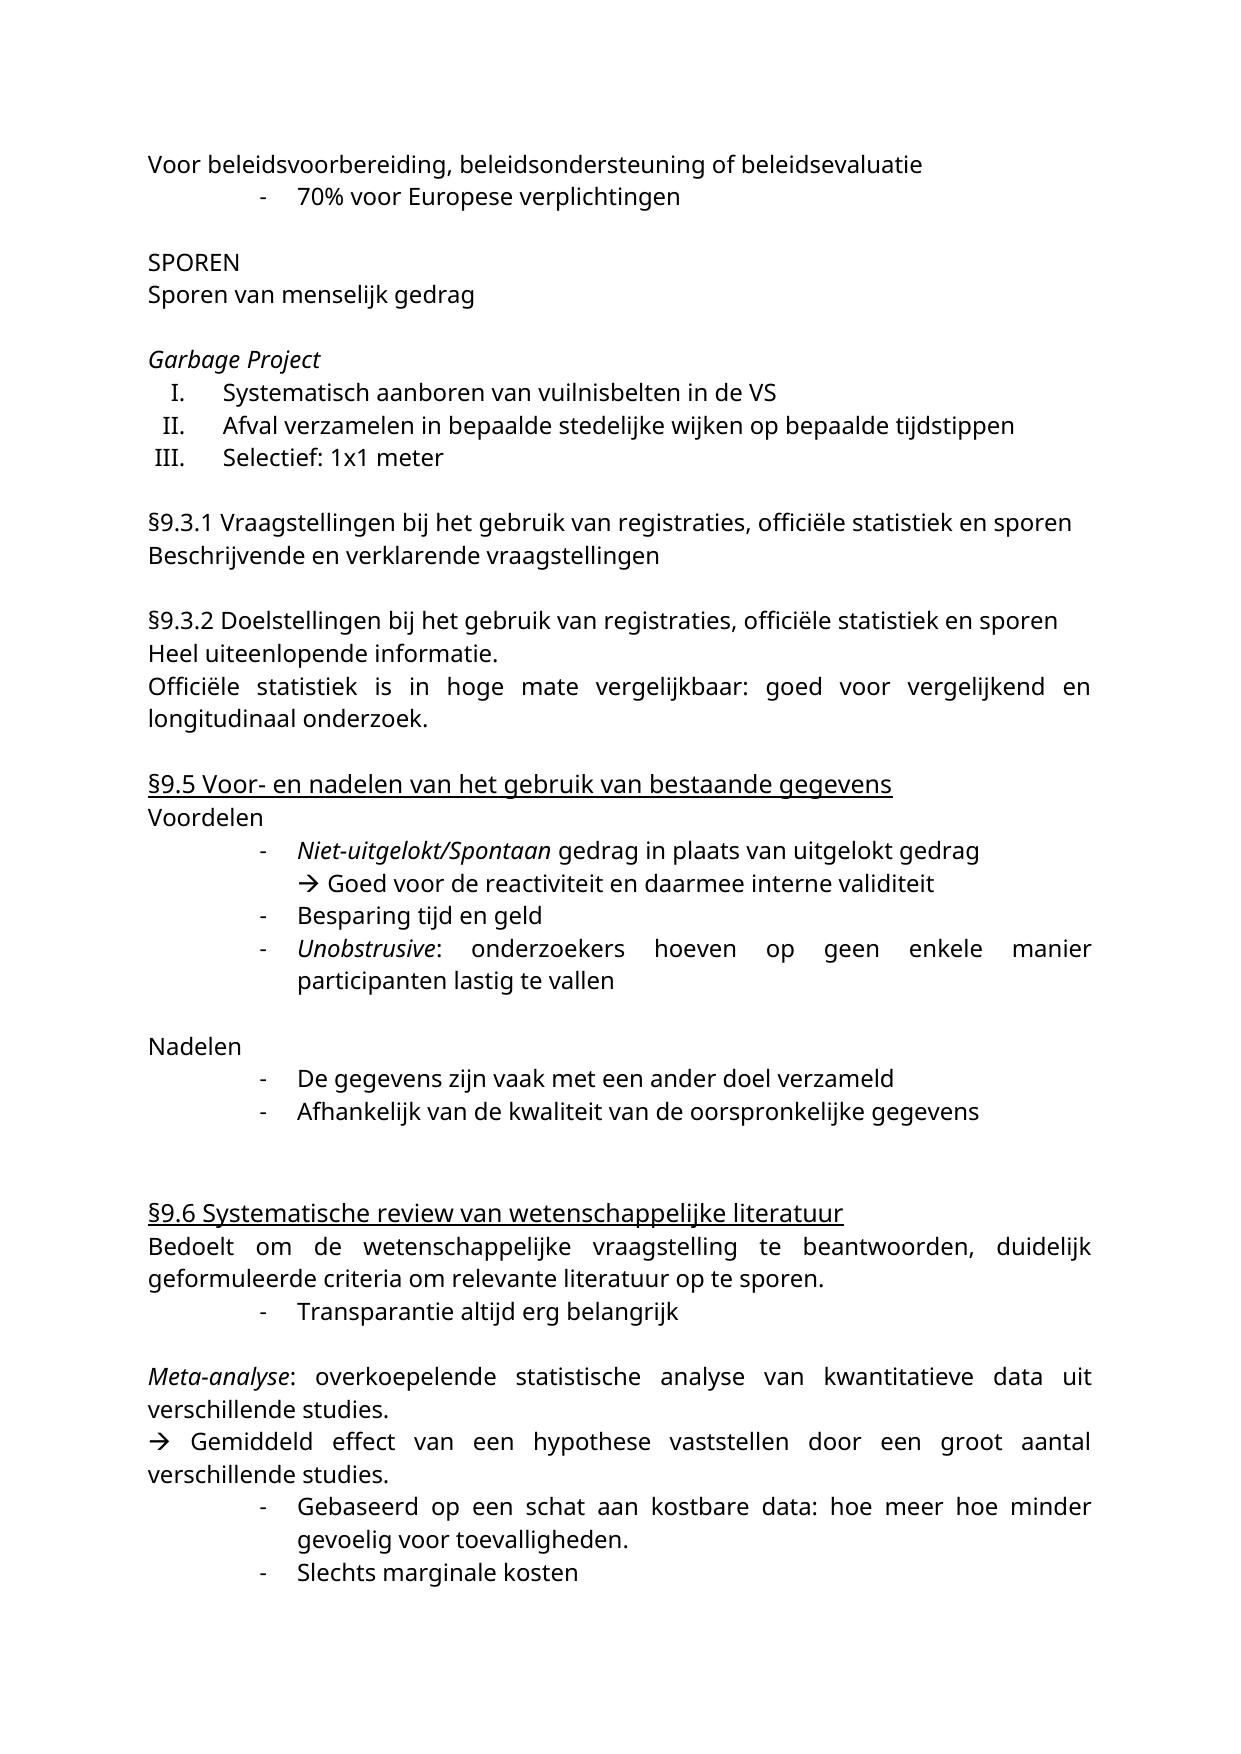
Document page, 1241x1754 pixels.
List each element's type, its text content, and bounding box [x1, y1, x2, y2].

list Systematisch aanboren van vuilnisbelten in de VS [185, 376, 1093, 408]
text Officiële statistiek is in hoge mate vergelijkbaar: goed voor vergelijkend en longitudinaal onderzoek. [148, 669, 1093, 734]
list De gegevens zijn vaak met een ander doel verzameld [259, 1062, 1093, 1094]
text Garbage Project [148, 343, 1093, 376]
text Goed voor de reactiviteit en daarmee interne validiteit [297, 866, 1093, 899]
text §9.5 Voor- en nadelen van het gebruik van bestaande gegevens [148, 767, 1093, 801]
text Voordelen [148, 801, 1093, 834]
list Slechts marginale kosten [259, 1555, 1093, 1588]
list Selectief: 1x1 meter [185, 441, 1093, 474]
text §9.3.2 Doelstellingen bij het gebruik van registraties, officiële statistiek en sporen [148, 604, 1093, 637]
text Nadelen [148, 1029, 1093, 1062]
text Heel uiteenlopende informatie. [148, 637, 1093, 669]
text §9.3.1 Vraagstellingen bij het gebruik van registraties, officiële statistiek en sporen [148, 506, 1093, 539]
text Beschrijvende en verklarende vraagstellingen [148, 539, 1093, 571]
list Niet-uitgelokt/Spontaan gedrag in plaats van uitgelokt gedrag [259, 834, 1093, 866]
list Unobstrusive: onderzoekers hoeven op geen enkele manier participanten lastig te vallen [259, 932, 1093, 997]
text §9.6 Systematische review van wetenschappelijke literatuur [148, 1195, 1093, 1229]
text Meta-analyse: overkoepelende statistische analyse van kwantitatieve data uit verschillende studies. [148, 1360, 1093, 1425]
list Besparing tijd en geld [259, 899, 1093, 932]
list Afval verzamelen in bepaalde stedelijke wijken op bepaalde tijdstippen [185, 408, 1093, 441]
list Gebaseerd op een schat aan kostbare data: hoe meer hoe minder gevoelig voor toevalligheden. [259, 1490, 1093, 1555]
text Bedoelt om de wetenschappelijke vraagstelling te beantwoorden, duidelijk geformuleerde criteria om relevante literatuur op te sporen. [148, 1229, 1093, 1294]
text Gemiddeld effect van een hypothese vaststellen door een groot aantal verschillende studies. [148, 1425, 1093, 1490]
text Sporen van menselijk gedrag [148, 278, 1093, 311]
text Voor beleidsvoorbereiding, beleidsondersteuning of beleidsevaluatie [148, 148, 1093, 180]
list Transparantie altijd erg belangrijk [259, 1294, 1093, 1327]
list Afhankelijk van de kwaliteit van de oorspronkelijke gegevens [259, 1094, 1093, 1127]
text SPOREN [148, 245, 1093, 278]
list 70% voor Europese verplichtingen [259, 180, 1093, 213]
